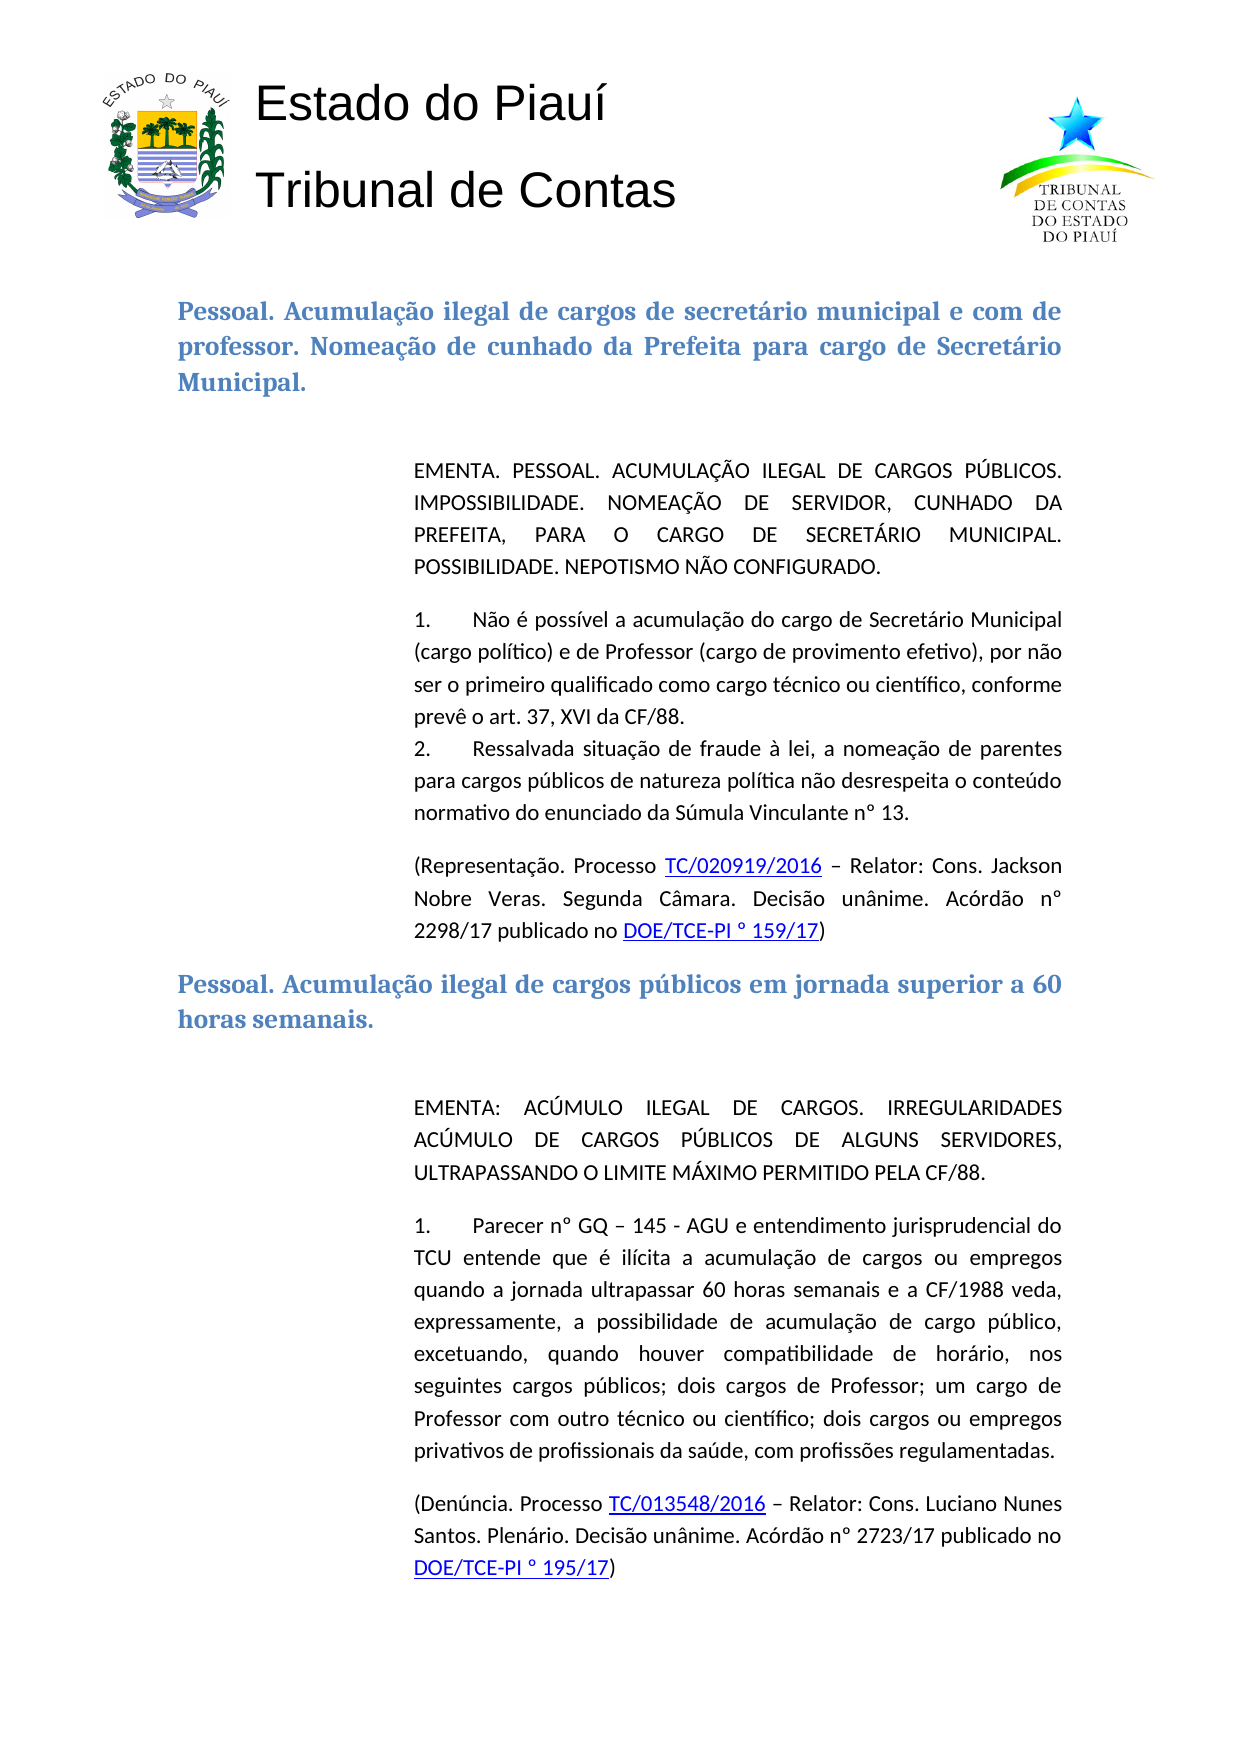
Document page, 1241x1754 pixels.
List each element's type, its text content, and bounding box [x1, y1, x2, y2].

subtitle Pessoal. Acumulação ilegal de cargos públicos em jornada superior a 60 horas semanais. [177, 969, 1063, 1036]
text EMENTA: ACÚMULO ILEGAL DE CARGOS. IRREGULARIDADES ACÚMULO DE CARGOS PÚBLICOS DE ALGUNS SERVIDORES, ULTRAPASSANDO O LIMITE MÁXIMO PERMITIDO PELA CF/88. [413, 1093, 1063, 1186]
text (Denúncia. Processo TC/013548/2016 – Relator: Cons. Luciano Nunes Santos. Plenário. Decisão unânime. Acórdão nº 2723/17 publicado no DOE/TCE-PI º 195/17) [413, 1489, 1063, 1581]
text EMENTA. PESSOAL. ACUMULAÇÃO ILEGAL DE CARGOS PÚBLICOS. IMPOSSIBILIDADE. NOMEAÇÃO DE SERVIDOR, CUNHADO DA PREFEITA, PARA O CARGO DE SECRETÁRIO MUNICIPAL. POSSIBILIDADE. NEPOTISMO NÃO CONFIGURADO. [413, 456, 1063, 580]
picture [1000, 96, 1155, 245]
list Ressalvada situação de fraude à lei, a nomeação de parentes para cargos públicos de natureza política não desrespeita o conteúdo normativo do enunciado da Súmula Vinculante nº 13. [413, 734, 1063, 826]
picture [102, 73, 230, 218]
list Não é possível a acumulação do cargo de Secretário Municipal (cargo político) e de Professor (cargo de provimento efetivo), por não ser o primeiro qualificado como cargo técnico ou científico, conforme prevê o art. 37, XVI da CF/88. [413, 605, 1063, 730]
subtitle Pessoal. Acumulação ilegal de cargos de secretário municipal e com de professor. Nomeação de cunhado da Prefeita para cargo de Secretário Municipal. [177, 296, 1063, 398]
text (Representação. Processo TC/020919/2016 – Relator: Cons. Jackson Nobre Veras. Segunda Câmara. Decisão unânime. Acórdão nº 2298/17 publicado no DOE/TCE-PI º 159/17) [413, 851, 1063, 944]
list Parecer nº GQ – 145 - AGU e entendimento jurisprudencial do TCU entende que é ilícita a acumulação de cargos ou empregos quando a jornada ultrapassar 60 horas semanais e a CF/1988 veda, expressamente, a possibilidade de acumulação de cargo público, excetuando, quando houver compatibilidade de horário, nos seguintes cargos públicos; dois cargos de Professor; um cargo de Professor com outro técnico ou científico; dois cargos ou empregos privativos de profissionais da saúde, com profissões regulamentadas. [413, 1211, 1063, 1464]
